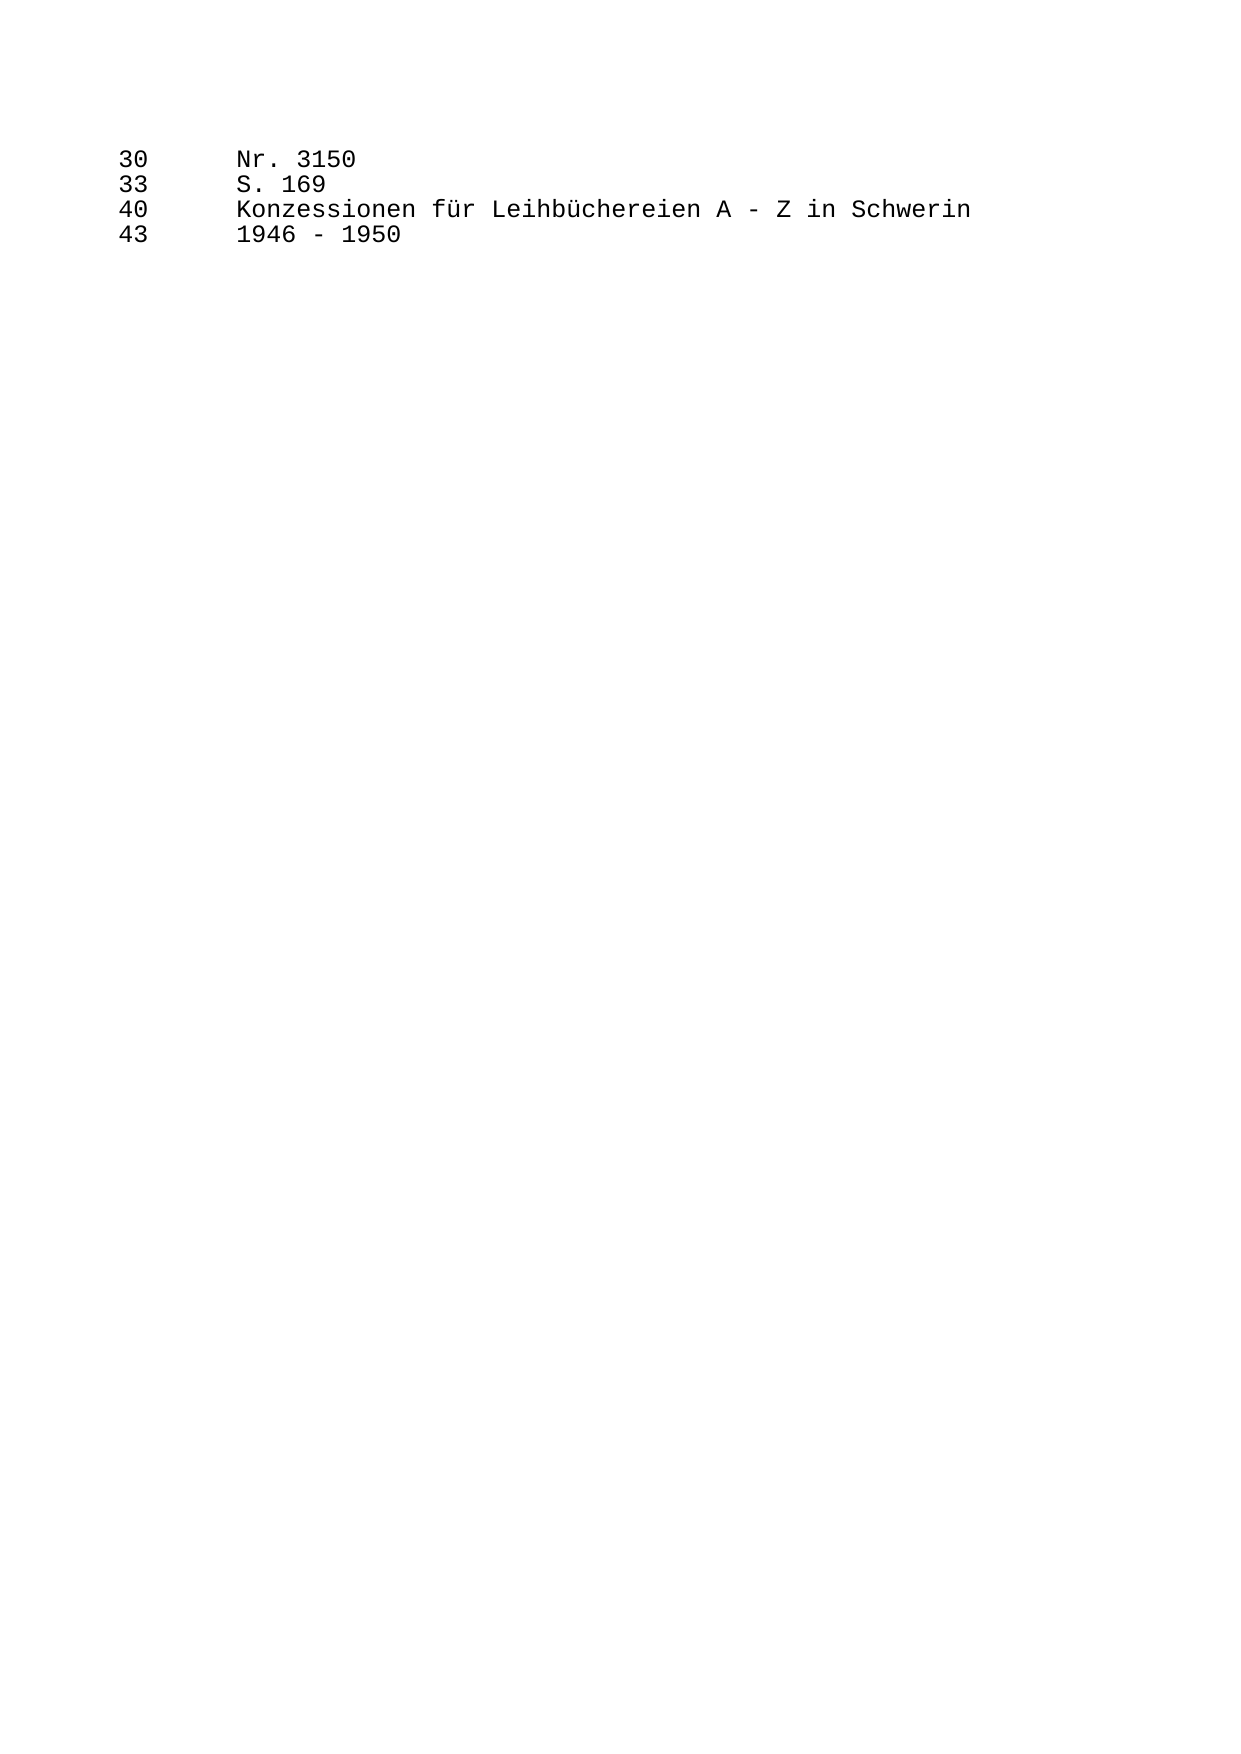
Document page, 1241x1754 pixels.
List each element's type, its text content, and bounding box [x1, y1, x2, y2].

text 30 Nr. 3150 [118, 148, 1122, 173]
text 43 1946 - 1950 [118, 223, 1122, 248]
text 40 s[Konzessionen für s[Leihbücherei]sen]s A - Z in o[Schwerin]o [118, 198, 1122, 223]
text 33 S. 169 [118, 173, 1122, 198]
